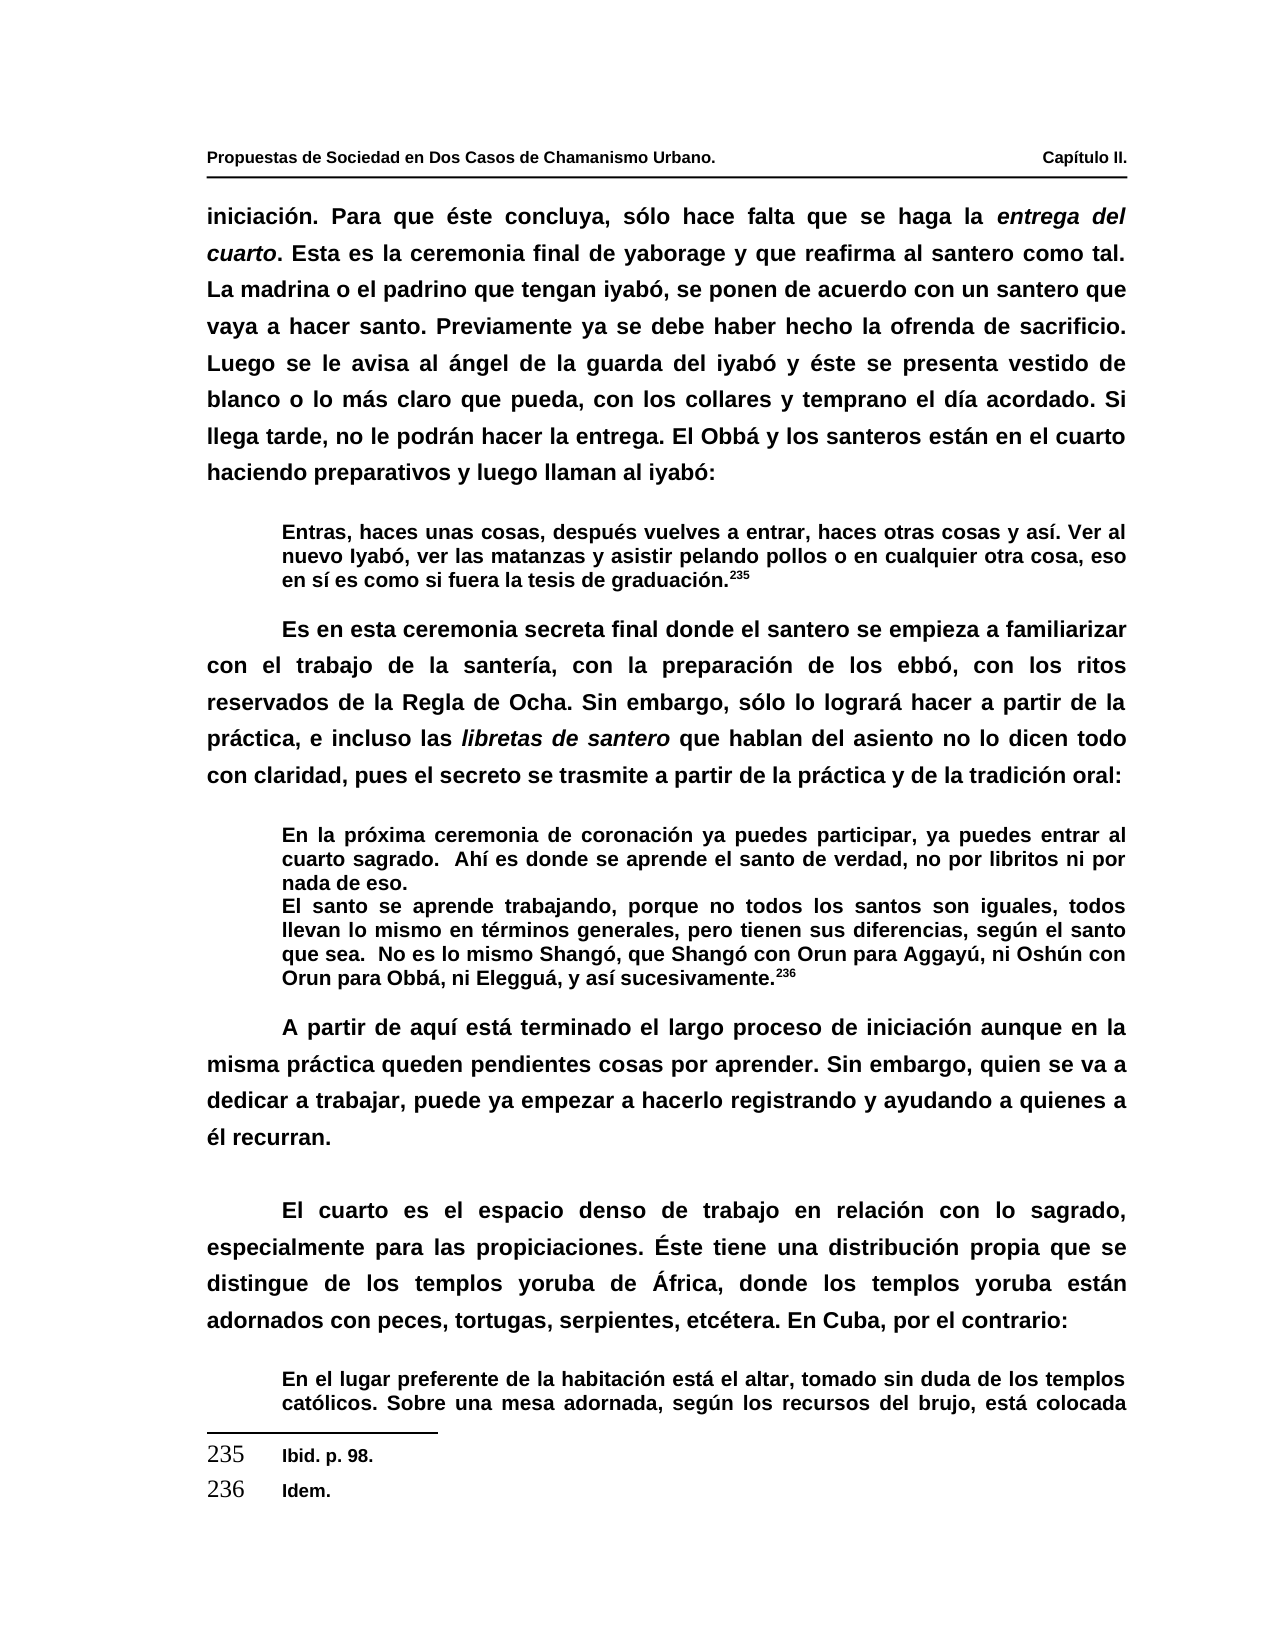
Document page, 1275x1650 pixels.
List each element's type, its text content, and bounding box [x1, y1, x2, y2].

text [207, 203, 1127, 486]
text Entras, haces unas cosas, después vuelves a entrar, haces otras cosas y así. Ver al nuevo Iyabó, ver las matanzas y asistir pelando pollos o en cualquier otra cosa, eso en sí es como si fuera la tesis de graduación. [282, 520, 1127, 592]
text En la próxima ceremonia de coronación ya puedes participar, ya puedes entrar al cuarto sagrado. Ahí es donde se aprende el santo de verdad, no por libritos ni por nada de eso. [282, 822, 1127, 894]
text El cuarto es el espacio denso de trabajo en relación con lo sagrado, especialmente para las propiciaciones. Éste tiene una distribución propia que se distingue de los templos yoruba de África, donde los templos yoruba están adornados con peces, tortugas, serpientes, etcétera. En Cuba, por el contrario: [207, 1197, 1127, 1333]
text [282, 1367, 1127, 1415]
text El santo se aprende trabajando, porque no todos los santos son iguales, todos llevan lo mismo en términos generales, pero tienen sus diferencias, según el santo que sea. No es lo mismo Shangó, que Shangó con Orun para Aggayú, ni Oshún con Orun para Obbá, ni Elegguá, y así sucesivamente. [282, 894, 1127, 990]
text A partir de aquí está terminado el largo proceso de iniciación aunque en la misma práctica queden pendientes cosas por aprender. Sin embargo, quien se va a dedicar a trabajar, puede ya empezar a hacerlo registrando y ayudando a quienes a él recurran. [207, 1014, 1127, 1150]
text Es en esta ceremonia secreta final donde el santero se empieza a familiarizar con el trabajo de la santería, con la preparación de los ebbó, con los ritos reservados de la Regla de Ocha. Sin embargo, sólo lo logrará hacer a partir de la práctica, e incluso las libretas de santero que hablan del asiento no lo dicen todo con claridad, pues el secreto se trasmite a partir de la práctica y de la tradición oral: [207, 616, 1127, 788]
